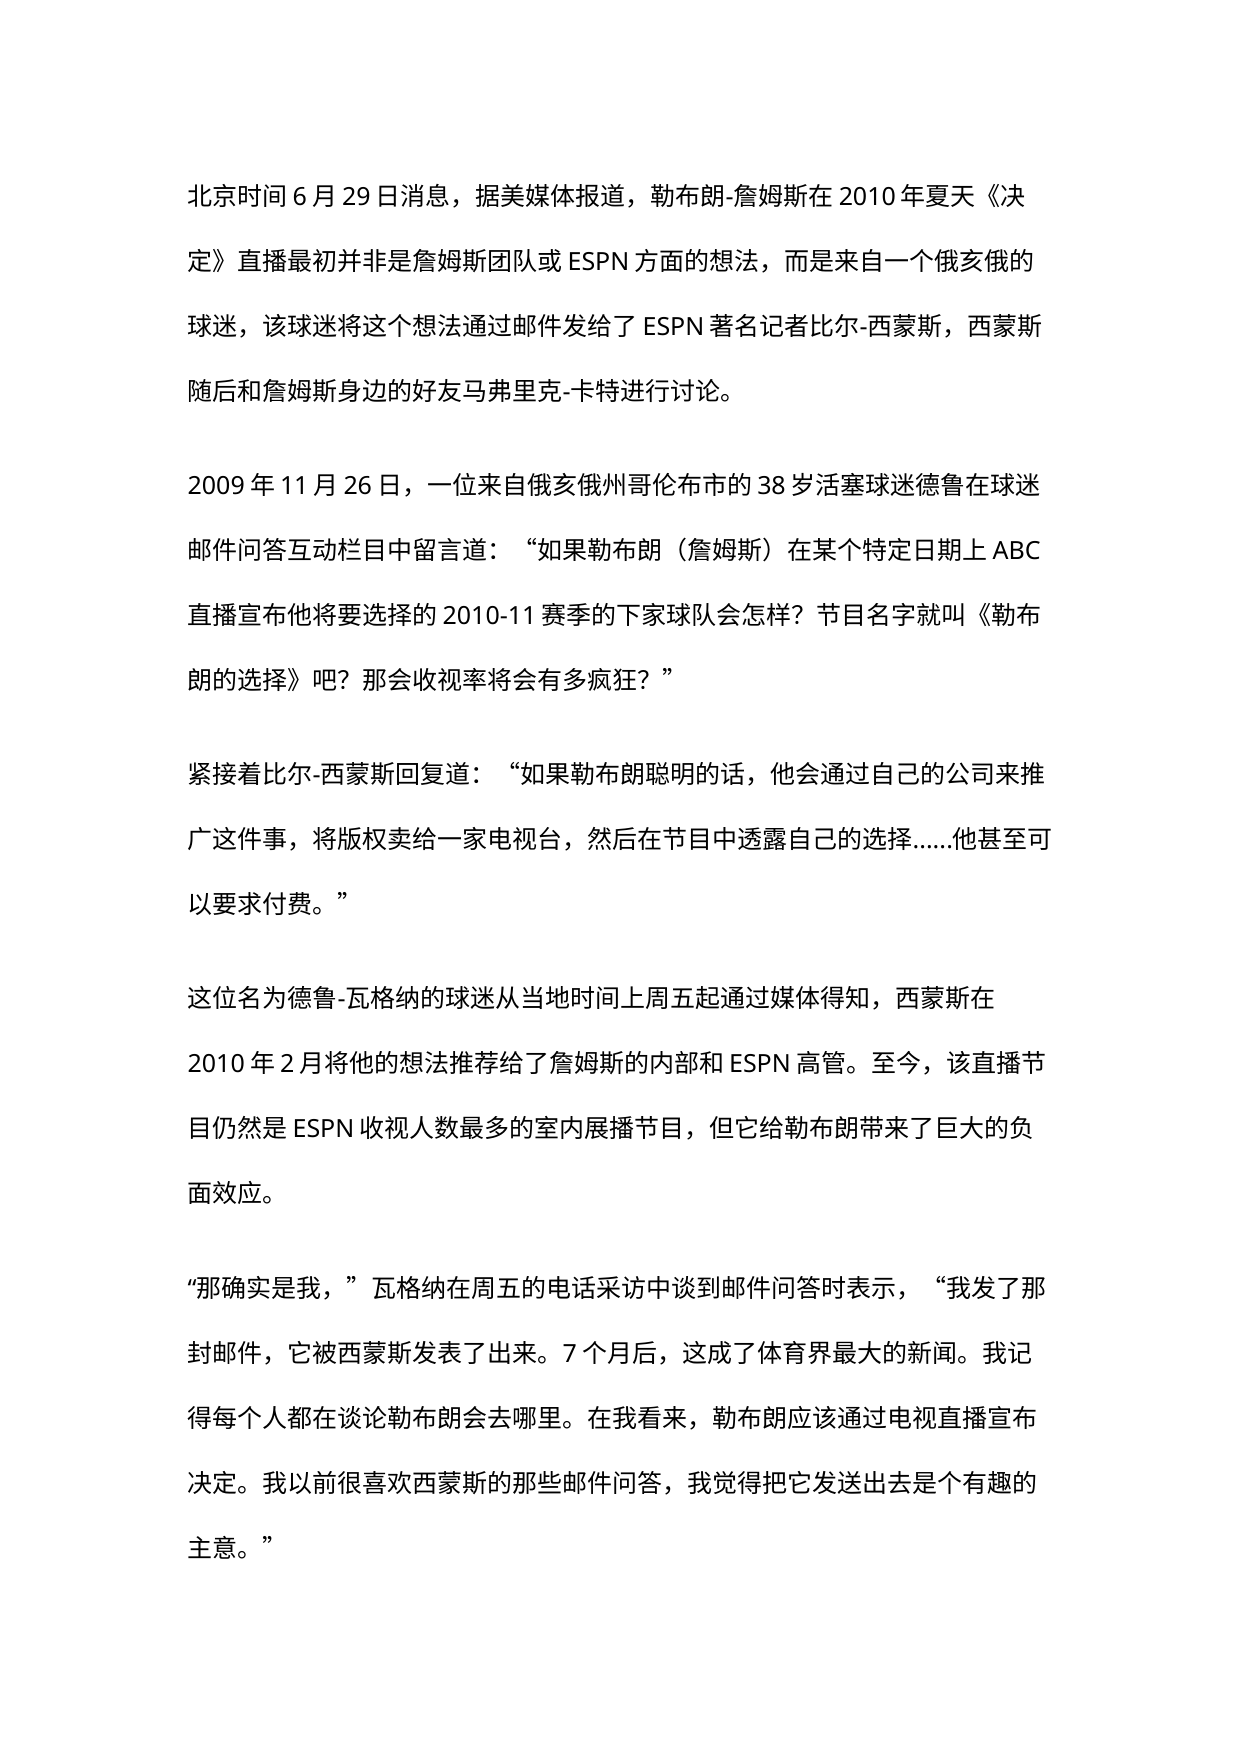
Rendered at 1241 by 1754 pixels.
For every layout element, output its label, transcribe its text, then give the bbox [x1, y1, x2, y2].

text 紧接着比尔-西蒙斯回复道：“如果勒布朗聪明的话，他会通过自己的公司来推广这件事，将版权卖给一家电视台，然后在节目中透露自己的选择......他甚至可以要求付费。” [187, 740, 1053, 935]
text “那确实是我，”瓦格纳在周五的电话采访中谈到邮件问答时表示，“我发了那封邮件，它被西蒙斯发表了出来。7个月后，这成了体育界最大的新闻。我记得每个人都在谈论勒布朗会去哪里。在我看来，勒布朗应该通过电视直播宣布决定。我以前很喜欢西蒙斯的那些邮件问答，我觉得把它发送出去是个有趣的主意。” [187, 1254, 1053, 1579]
text 北京时间6月29日消息，据美媒体报道，勒布朗-詹姆斯在2010年夏天《决定》直播最初并非是詹姆斯团队或ESPN方面的想法，而是来自一个俄亥俄的球迷，该球迷将这个想法通过邮件发给了ESPN著名记者比尔-西蒙斯，西蒙斯随后和詹姆斯身边的好友马弗里克-卡特进行讨论。 [187, 162, 1053, 422]
text 2009年11月26日，一位来自俄亥俄州哥伦布市的38岁活塞球迷德鲁在球迷邮件问答互动栏目中留言道：“如果勒布朗（詹姆斯）在某个特定日期上ABC直播宣布他将要选择的2010-11赛季的下家球队会怎样？节目名字就叫《勒布朗的选择》吧？那会收视率将会有多疯狂？” [187, 451, 1053, 711]
text 这位名为德鲁-瓦格纳的球迷从当地时间上周五起通过媒体得知，西蒙斯在2010年2月将他的想法推荐给了詹姆斯的内部和ESPN高管。至今，该直播节目仍然是ESPN收视人数最多的室内展播节目，但它给勒布朗带来了巨大的负面效应。 [187, 964, 1053, 1224]
